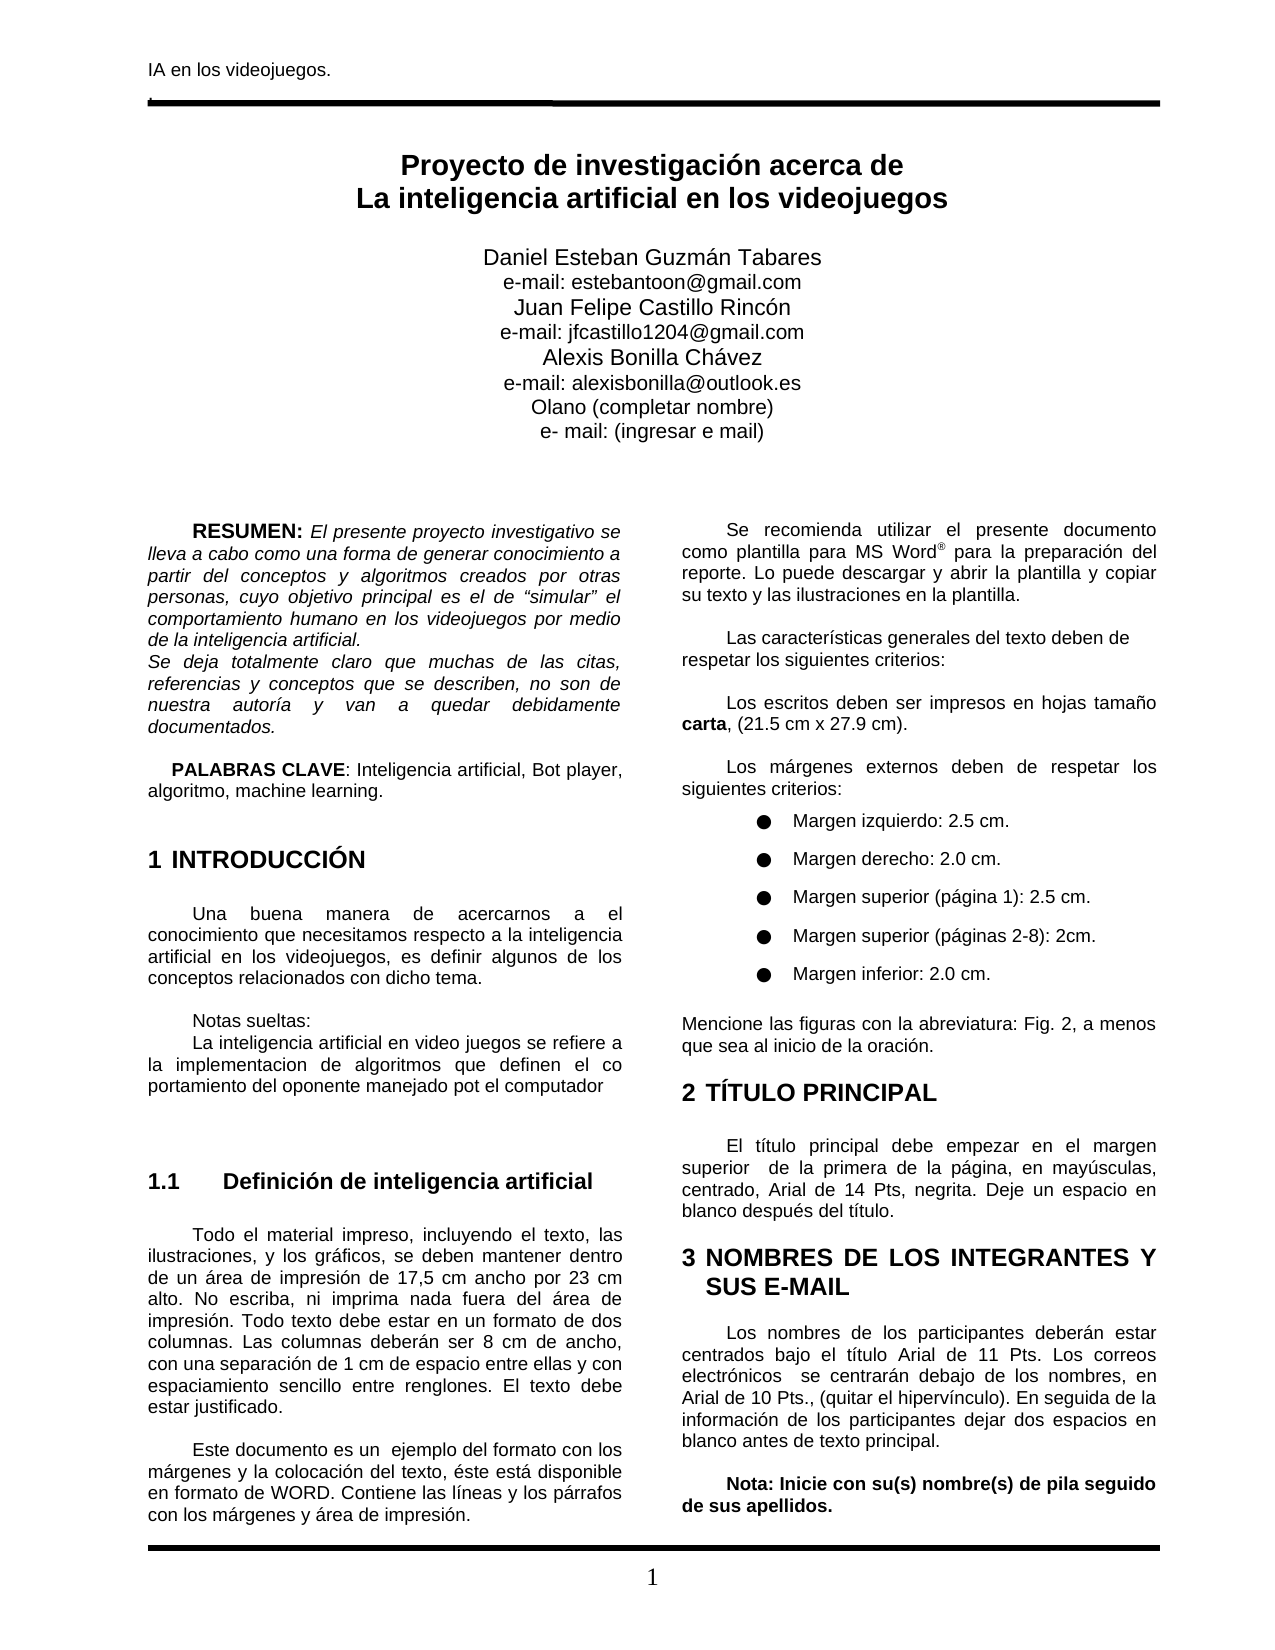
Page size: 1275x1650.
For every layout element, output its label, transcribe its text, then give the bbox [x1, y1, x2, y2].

text e- mail: (ingresar e mail) [148, 418, 1157, 442]
text Alexis Bonilla Chávez [148, 344, 1157, 371]
list Margen inferior: 2.0 cm. [756, 953, 1157, 992]
list Margen izquierdo: 2.5 cm. [756, 799, 1157, 838]
text PALABRAS CLAVE: Inteligencia artificial, Bot player, algoritmo, machine learning. [148, 759, 623, 802]
text La inteligencia artificial en video juegos se refiere a la implementacion de algoritmos que definen el co portamiento del oponente manejado pot el computador [148, 1032, 623, 1096]
text Notas sueltas: [148, 1010, 623, 1032]
text Mencione las figuras con la abreviatura: Fig. 2, a menos que sea al inicio de la oración. [682, 1013, 1157, 1056]
text Daniel Esteban Guzmán Tabares [148, 243, 1157, 270]
text Una buena manera de acercarnos a el conocimiento que necesitamos respecto a la inteligencia artificial en los videojuegos, es definir algunos de los conceptos relacionados con dicho tema. [148, 902, 623, 989]
list INTRODUCCIÓN [148, 845, 623, 874]
text Nota: Inicie con su(s) nombre(s) de pila seguido de sus apellidos. [682, 1473, 1157, 1516]
text Los escritos deben ser impresos en hojas tamaño carta, (21.5 cm x 27.9 cm). [682, 692, 1157, 735]
text Se deja totalmente claro que muchas de las citas, referencias y conceptos que se describen, no son de nuestra autoría y van a quedar debidamente documentados. [148, 651, 623, 737]
text Proyecto de investigación acerca de [148, 148, 1157, 181]
list Definición de inteligencia artificial [148, 1168, 623, 1195]
list Margen superior (página 1): 2.5 cm. [756, 876, 1157, 915]
text Las características generales del texto deben de respetar los siguientes criterios: [682, 627, 1157, 670]
list Margen superior (páginas 2-8): 2cm. [756, 915, 1157, 953]
list Margen derecho: 2.0 cm. [756, 838, 1157, 876]
text Juan Felipe Castillo Rincón [148, 294, 1157, 320]
text e-mail: estebantoon@gmail.com [148, 270, 1157, 294]
text e-mail: jfcastillo1204@gmail.com [148, 320, 1157, 344]
text Los márgenes externos deben de respetar los siguientes criterios: [682, 756, 1157, 799]
text La inteligencia artificial en los videojuegos [148, 181, 1157, 215]
text Este documento es un ejemplo del formato con los márgenes y la colocación del texto, éste está disponible en formato de WORD. Contiene las líneas y los párrafos con los márgenes y área de impresión. [148, 1439, 623, 1525]
list TÍTULO PRINCIPAL [682, 1078, 1157, 1107]
text e-mail: alexisbonilla@outlook.es [148, 371, 1157, 394]
text Los nombres de los participantes deberán estar centrados bajo el título Arial de 11 Pts. Los correos electrónicos se centrarán debajo de los nombres, en Arial de 10 Pts., (quitar el hipervínculo). En seguida de la información de los participantes dejar dos espacios en blanco antes de texto principal. [682, 1322, 1157, 1452]
list NOMBRES DE LOS INTEGRANTES Y SUS E-MAIL [682, 1243, 1157, 1301]
text Olano (completar nombre) [148, 394, 1157, 418]
text Se recomienda utilizar el presente documento como plantilla para MS Word® para la preparación del reporte. Lo puede descargar y abrir la plantilla y copiar su texto y las ilustraciones en la plantilla. [682, 519, 1157, 605]
text El título principal debe empezar en el margen superior de la primera de la página, en mayúsculas, centrado, Arial de 14 Pts, negrita. Deje un espacio en blanco después del título. [682, 1135, 1157, 1222]
text RESUMEN: El presente proyecto investigativo se lleva a cabo como una forma de generar conocimiento a partir del conceptos y algoritmos creados por otras personas, cuyo objetivo principal es el de “simular” el comportamiento humano en los videojuegos por medio de la inteligencia artificial. [148, 519, 623, 651]
text Todo el material impreso, incluyendo el texto, las ilustraciones, y los gráficos, se deben mantener dentro de un área de impresión de 17,5 cm ancho por 23 cm alto. No escriba, ni imprima nada fuera del área de impresión. Todo texto debe estar en un formato de dos columnas. Las columnas deberán ser 8 cm de ancho, con una separación de 1 cm de espacio entre ellas y con espaciamiento sencillo entre renglones. El texto debe estar justificado. [148, 1223, 623, 1417]
